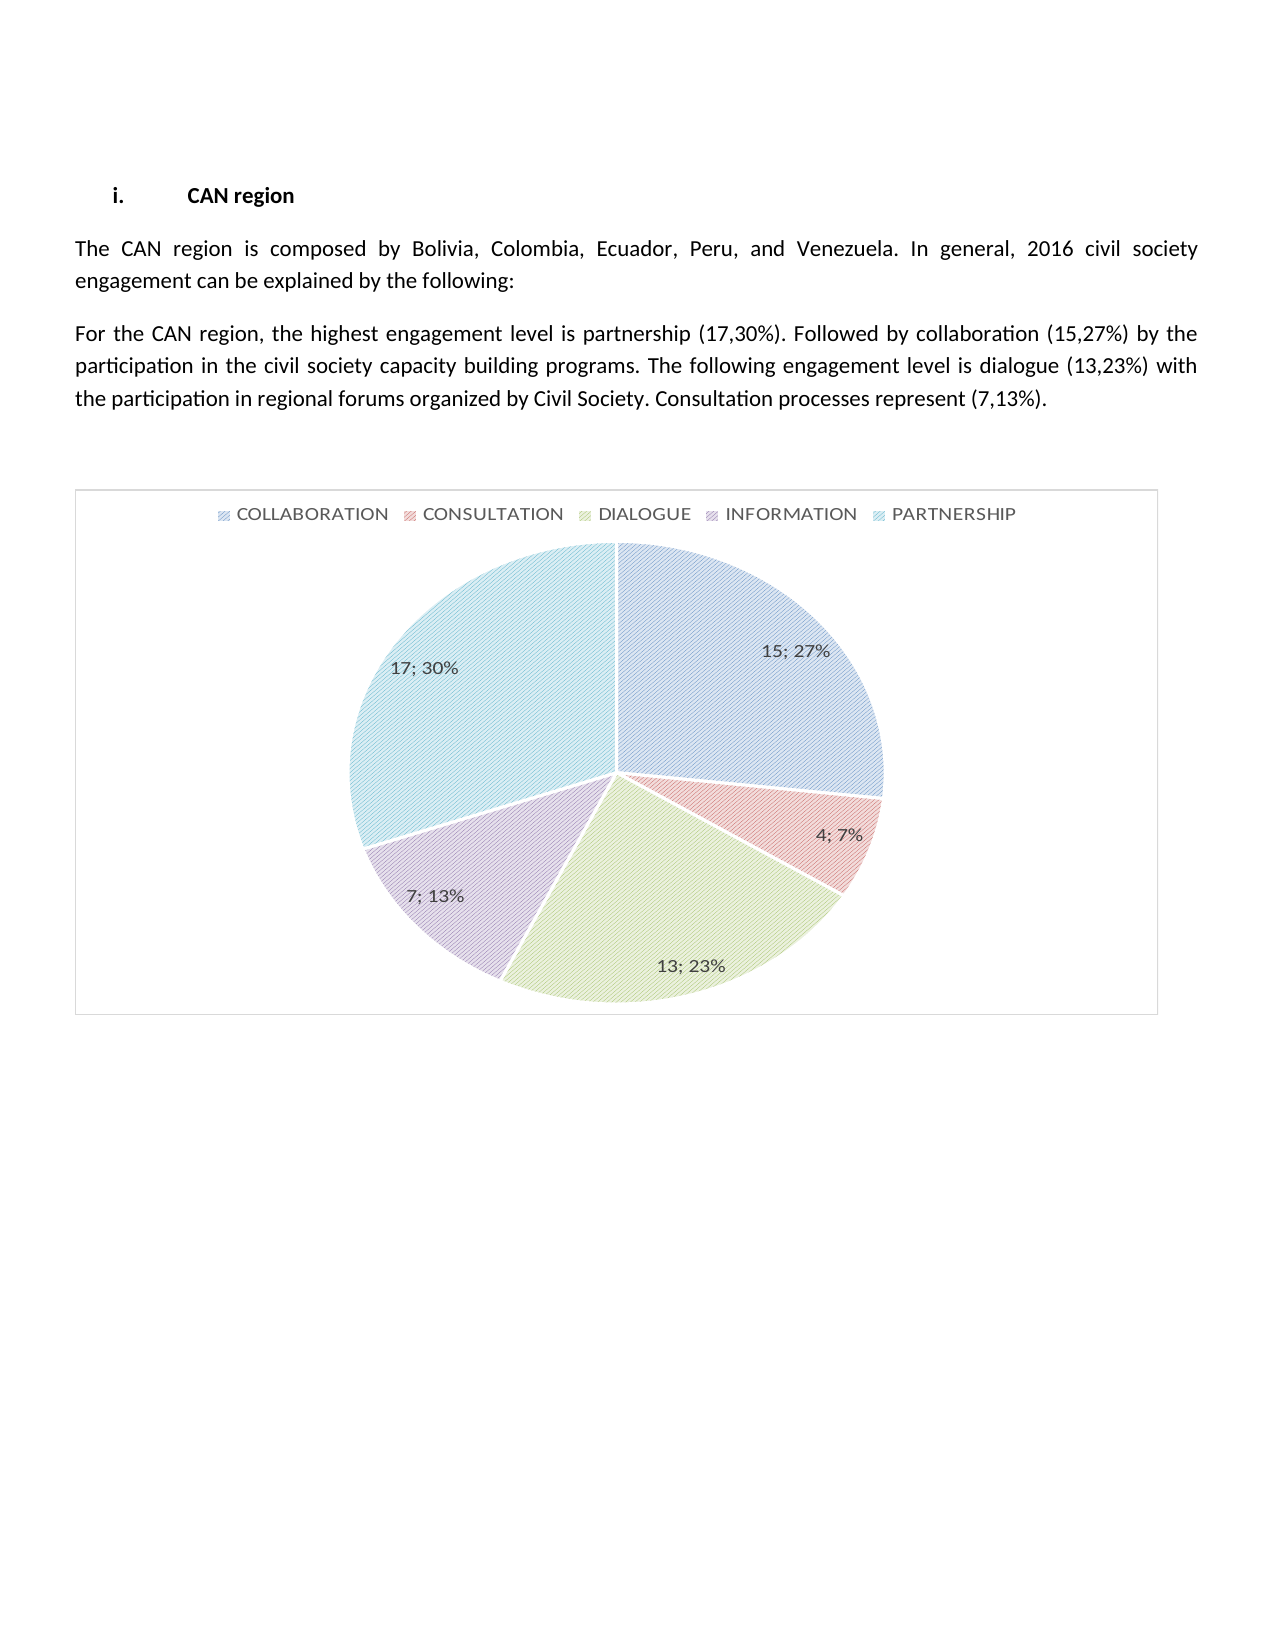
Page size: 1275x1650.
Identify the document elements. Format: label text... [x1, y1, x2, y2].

text For the CAN region, the highest engagement level is partnership (17,30%). Followed by collaboration (15,27%) by the participation in the civil society capacity building programs. The following engagement level is dialogue (13,23%) with the participation in regional forums organized by Civil Society. Consultation processes represent (7,13%). [75, 319, 1200, 412]
list CAN region [112, 181, 1200, 209]
text The CAN region is composed by Bolivia, Colombia, Ecuador, Peru, and Venezuela. In general, 2016 civil society engagement can be explained by the following: [75, 234, 1200, 294]
